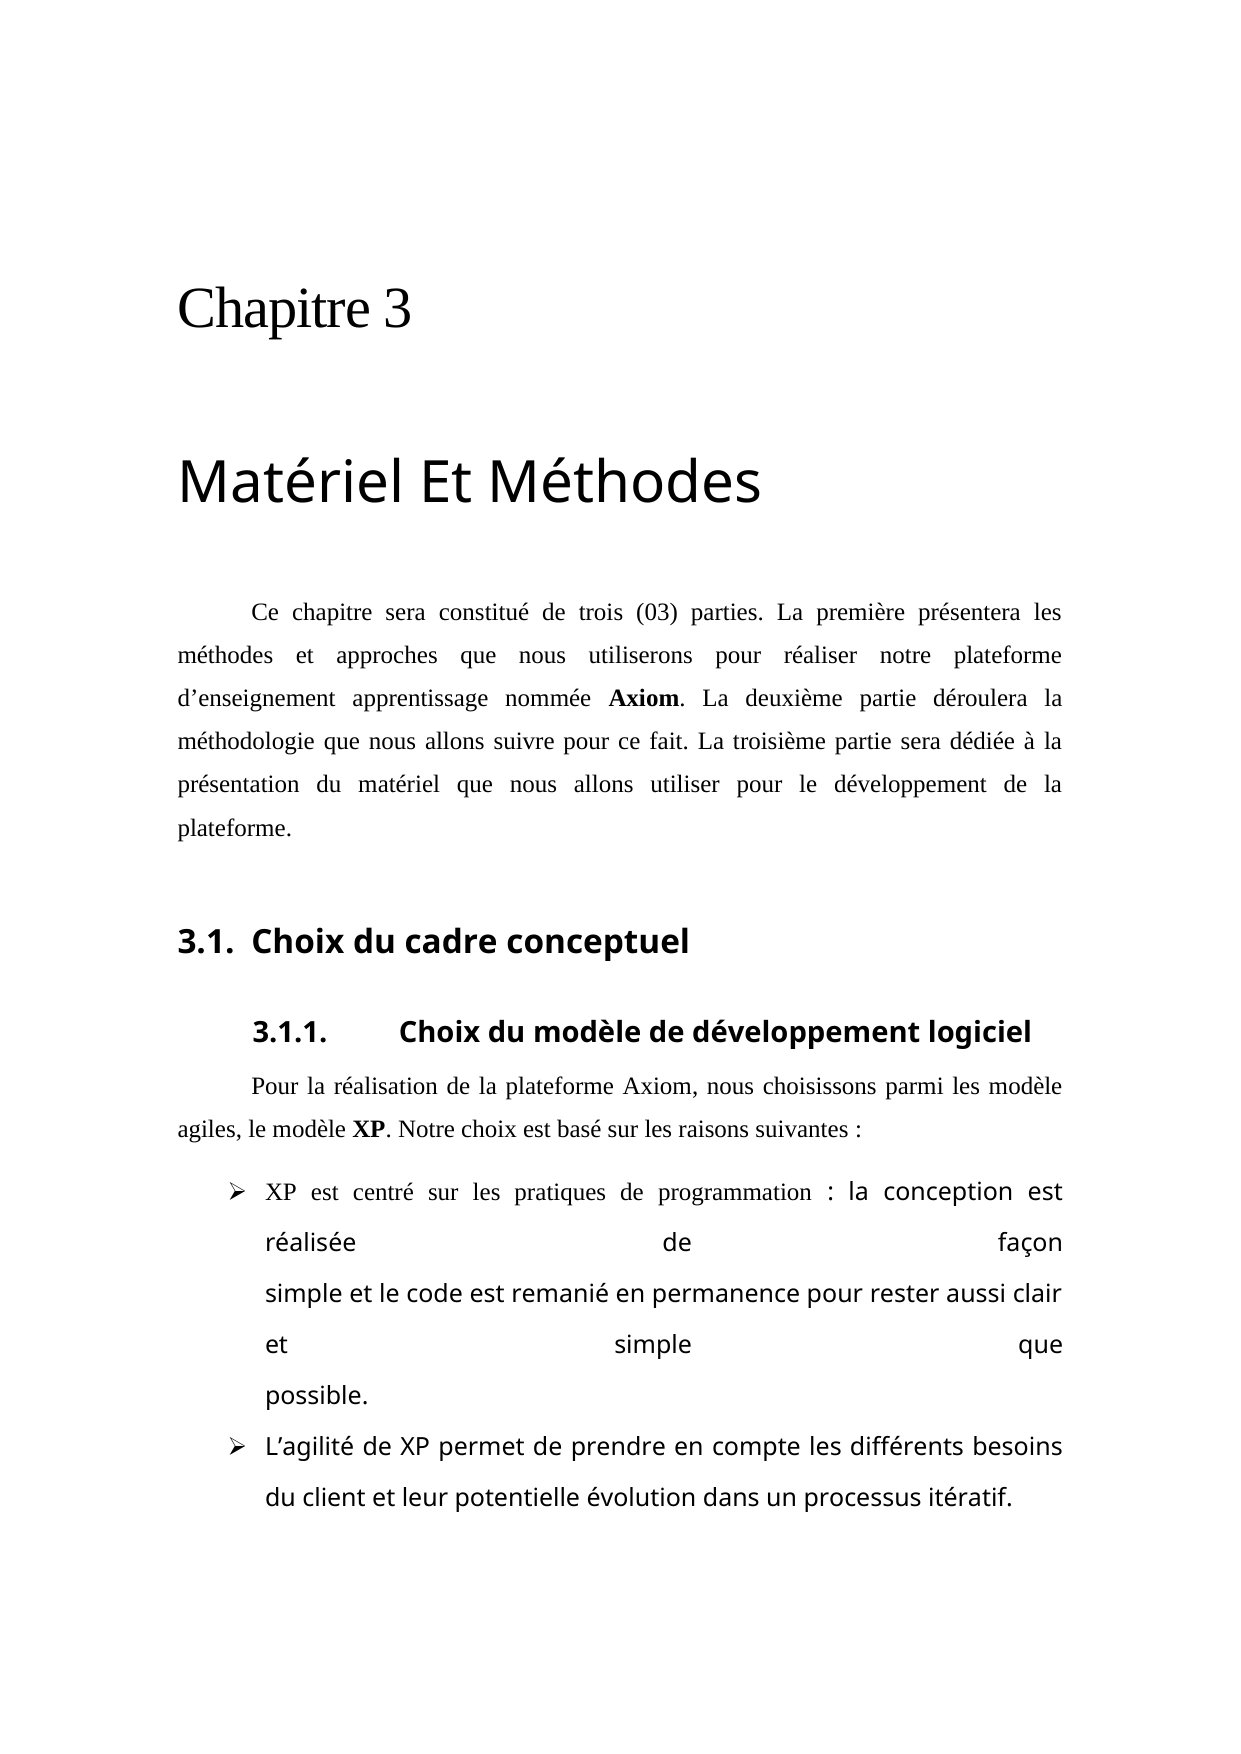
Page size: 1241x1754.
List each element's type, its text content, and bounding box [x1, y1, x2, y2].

list XP est centré sur les pratiques de programmation : la conception est réalisée de façon simple et le code est remanié en permanence pour rester aussi clair et simple que possible. [227, 1174, 1063, 1412]
text Pour la réalisation de la plateforme Axiom, nous choisissons parmi les modèle agiles, le modèle XP. Notre choix est basé sur les raisons suivantes : [177, 1071, 1063, 1143]
text Ce chapitre sera constitué de trois (03) parties. La première présentera les méthodes et approches que nous utiliserons pour réaliser notre plateforme d’enseignement apprentissage nommée Axiom. La deuxième partie déroulera la méthodologie que nous allons suivre pour ce fait. La troisième partie sera dédiée à la présentation du matériel que nous allons utiliser pour le développement de la plateforme. [177, 597, 1063, 841]
list Matériel Et Méthodes [177, 440, 1063, 520]
list L’agilité de XP permet de prendre en compte les différents besoins du client et leur potentielle évolution dans un processus itératif. [227, 1429, 1063, 1514]
list 3.1.1. Choix du modèle de développement logiciel [252, 1011, 1063, 1051]
title Chapitre 3 [177, 273, 1063, 340]
list 3.1. Choix du cadre conceptuel [177, 918, 1063, 964]
